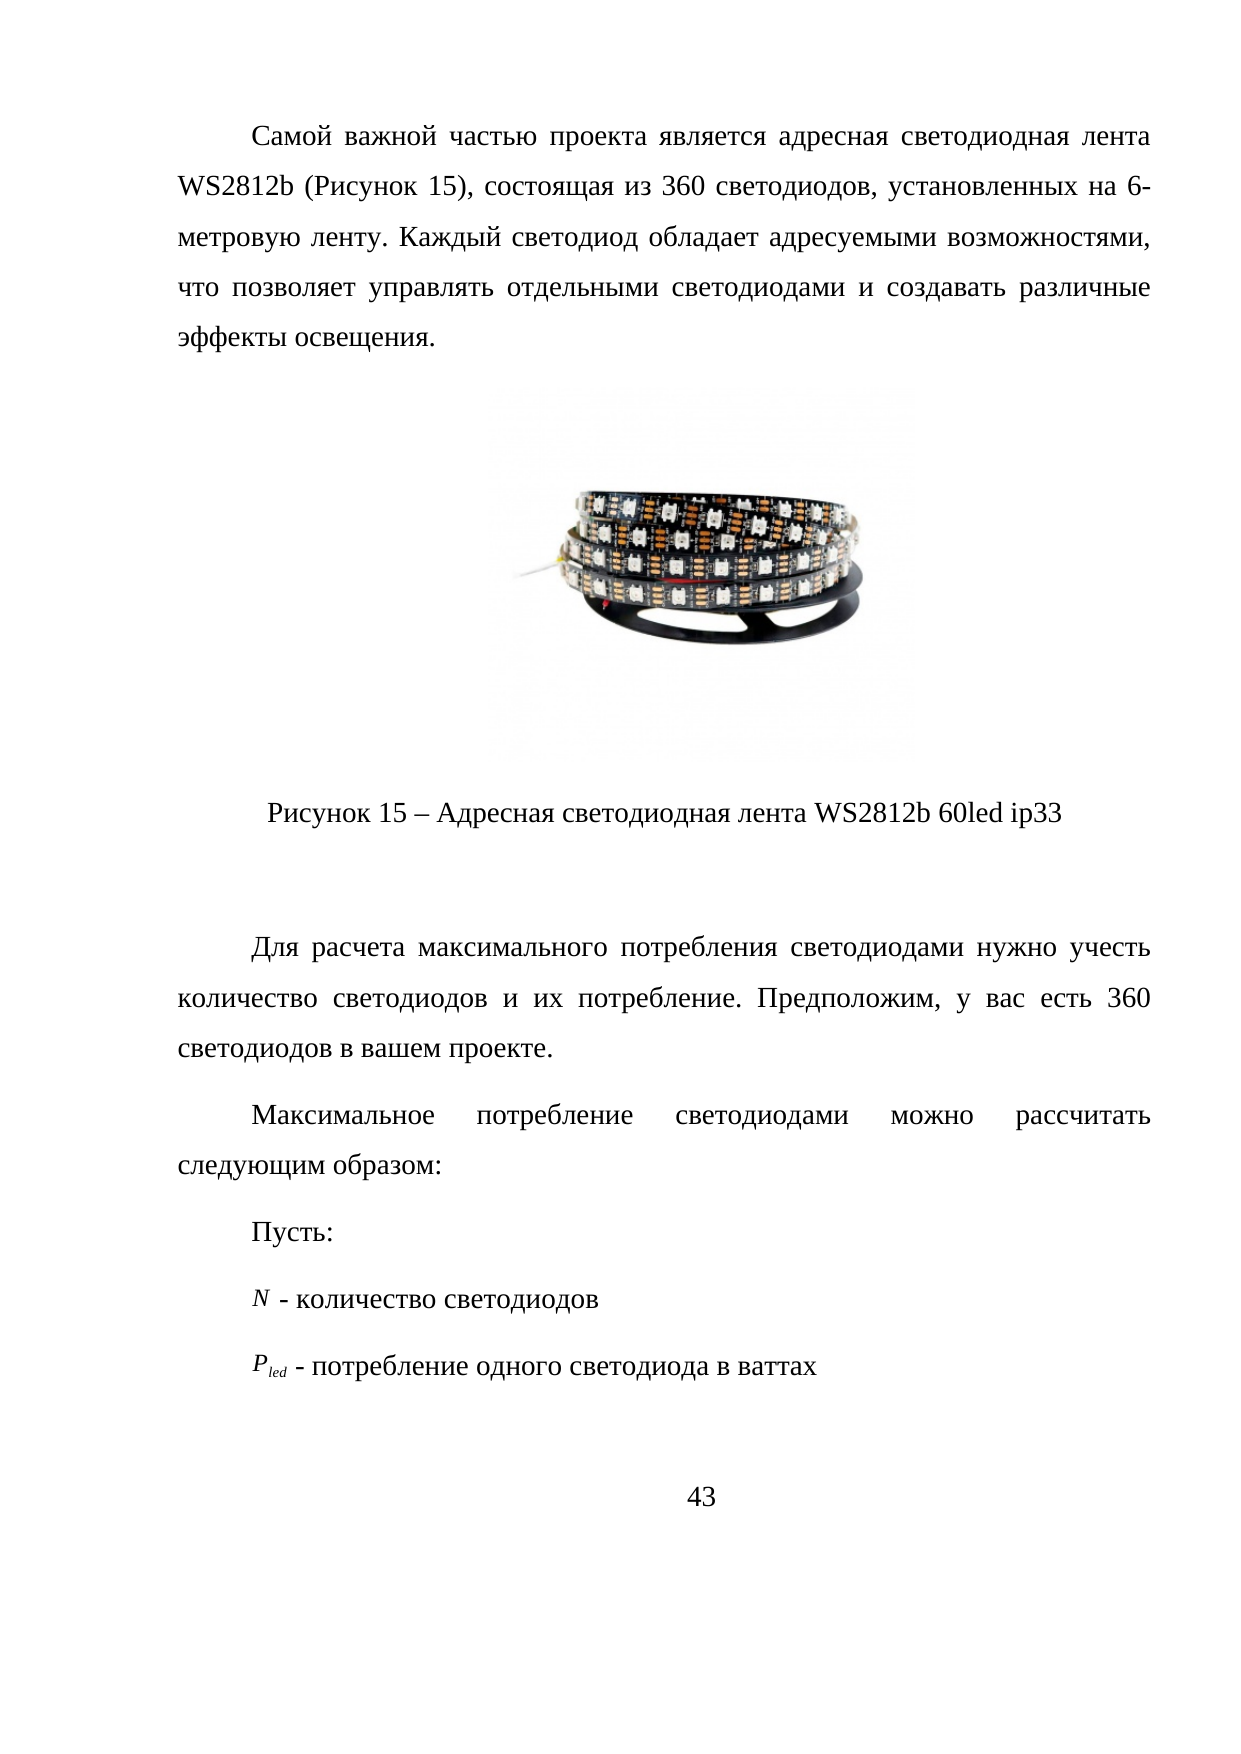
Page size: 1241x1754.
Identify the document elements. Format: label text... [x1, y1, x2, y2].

text Максимальное потребление светодиодами можно рассчитать следующим образом: [177, 1097, 1152, 1181]
picture [488, 386, 915, 762]
text - потребление одного светодиода в ваттах [177, 1348, 1152, 1382]
text - количество светодиодов [177, 1281, 1152, 1315]
text Самой важной частью проекта является адресная светодиодная лента WS2812b (Рисунок 15), состоящая из 360 светодиодов, установленных на 6-метровую ленту. Каждый светодиод обладает адресуемыми возможностями, что позволяет управлять отдельными светодиодами и создавать различные эффекты освещения. [177, 118, 1152, 353]
text Пусть: [177, 1214, 1152, 1248]
text Для расчета максимального потребления светодиодами нужно учесть количество светодиодов и их потребление. Предположим, у вас есть 360 светодиодов в вашем проекте. [177, 929, 1152, 1064]
text Рисунок 15 – Адресная светодиодная лента WS2812b 60led ip33 [177, 796, 1152, 829]
